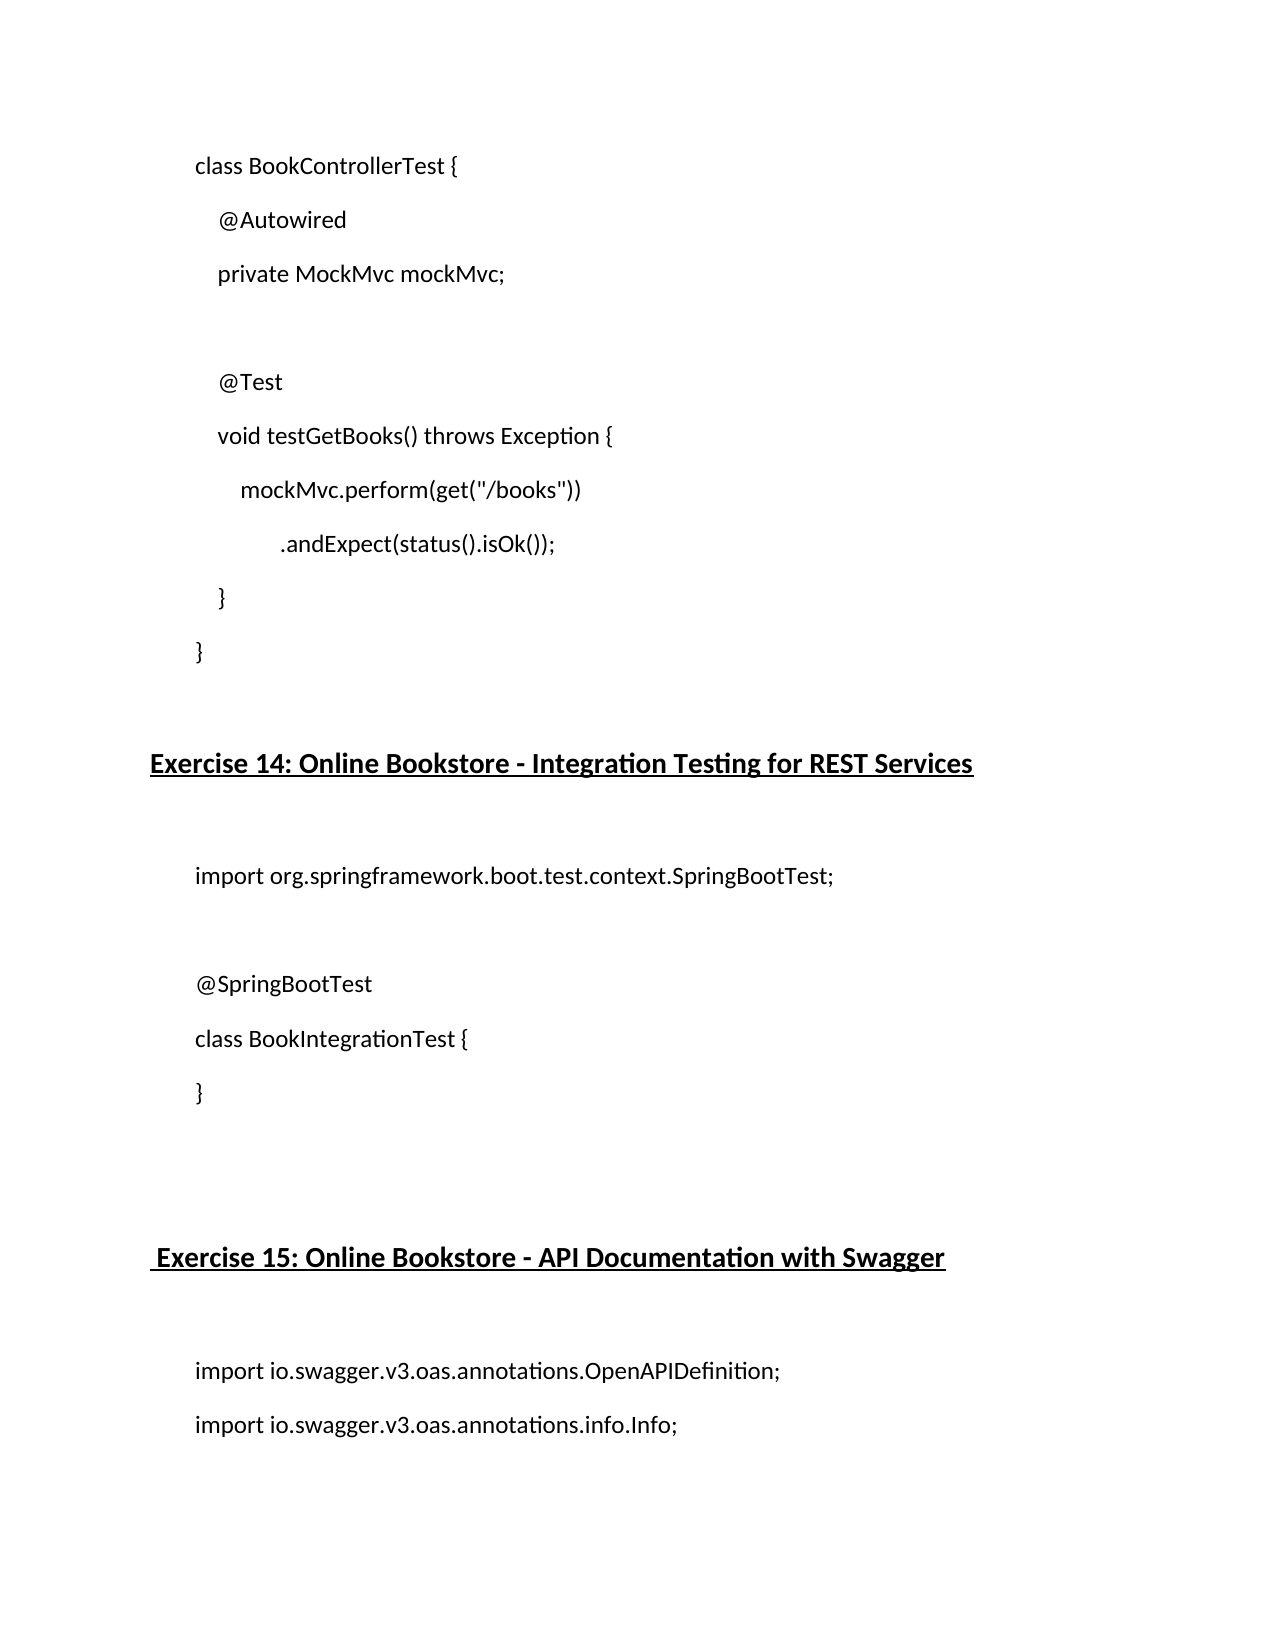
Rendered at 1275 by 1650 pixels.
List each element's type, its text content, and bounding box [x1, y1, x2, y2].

text @Autowired [195, 204, 1125, 234]
text class BookControllerTest { [195, 150, 1125, 181]
text import org.springframework.boot.test.context.SpringBootTest; [195, 861, 1125, 891]
text } [195, 582, 1125, 613]
text Exercise 14: Online Bookstore - Integration Testing for REST Services [150, 745, 1125, 780]
text mockMvc.perform(get("/books")) [195, 474, 1125, 505]
text import io.swagger.v3.oas.annotations.info.Info; [195, 1409, 1125, 1439]
text } [195, 1077, 1125, 1107]
text .andExpect(status().isOk()); [195, 528, 1125, 559]
text @Test [195, 366, 1125, 397]
text private MockMvc mockMvc; [195, 258, 1125, 289]
text Exercise 15: Online Bookstore - API Documentation with Swagger [150, 1239, 1125, 1274]
text class BookIntegrationTest { [195, 1023, 1125, 1053]
text void testGetBooks() throws Exception { [195, 420, 1125, 451]
text import io.swagger.v3.oas.annotations.OpenAPIDefinition; [195, 1355, 1125, 1385]
text @SpringBootTest [195, 969, 1125, 999]
text } [195, 637, 1125, 667]
